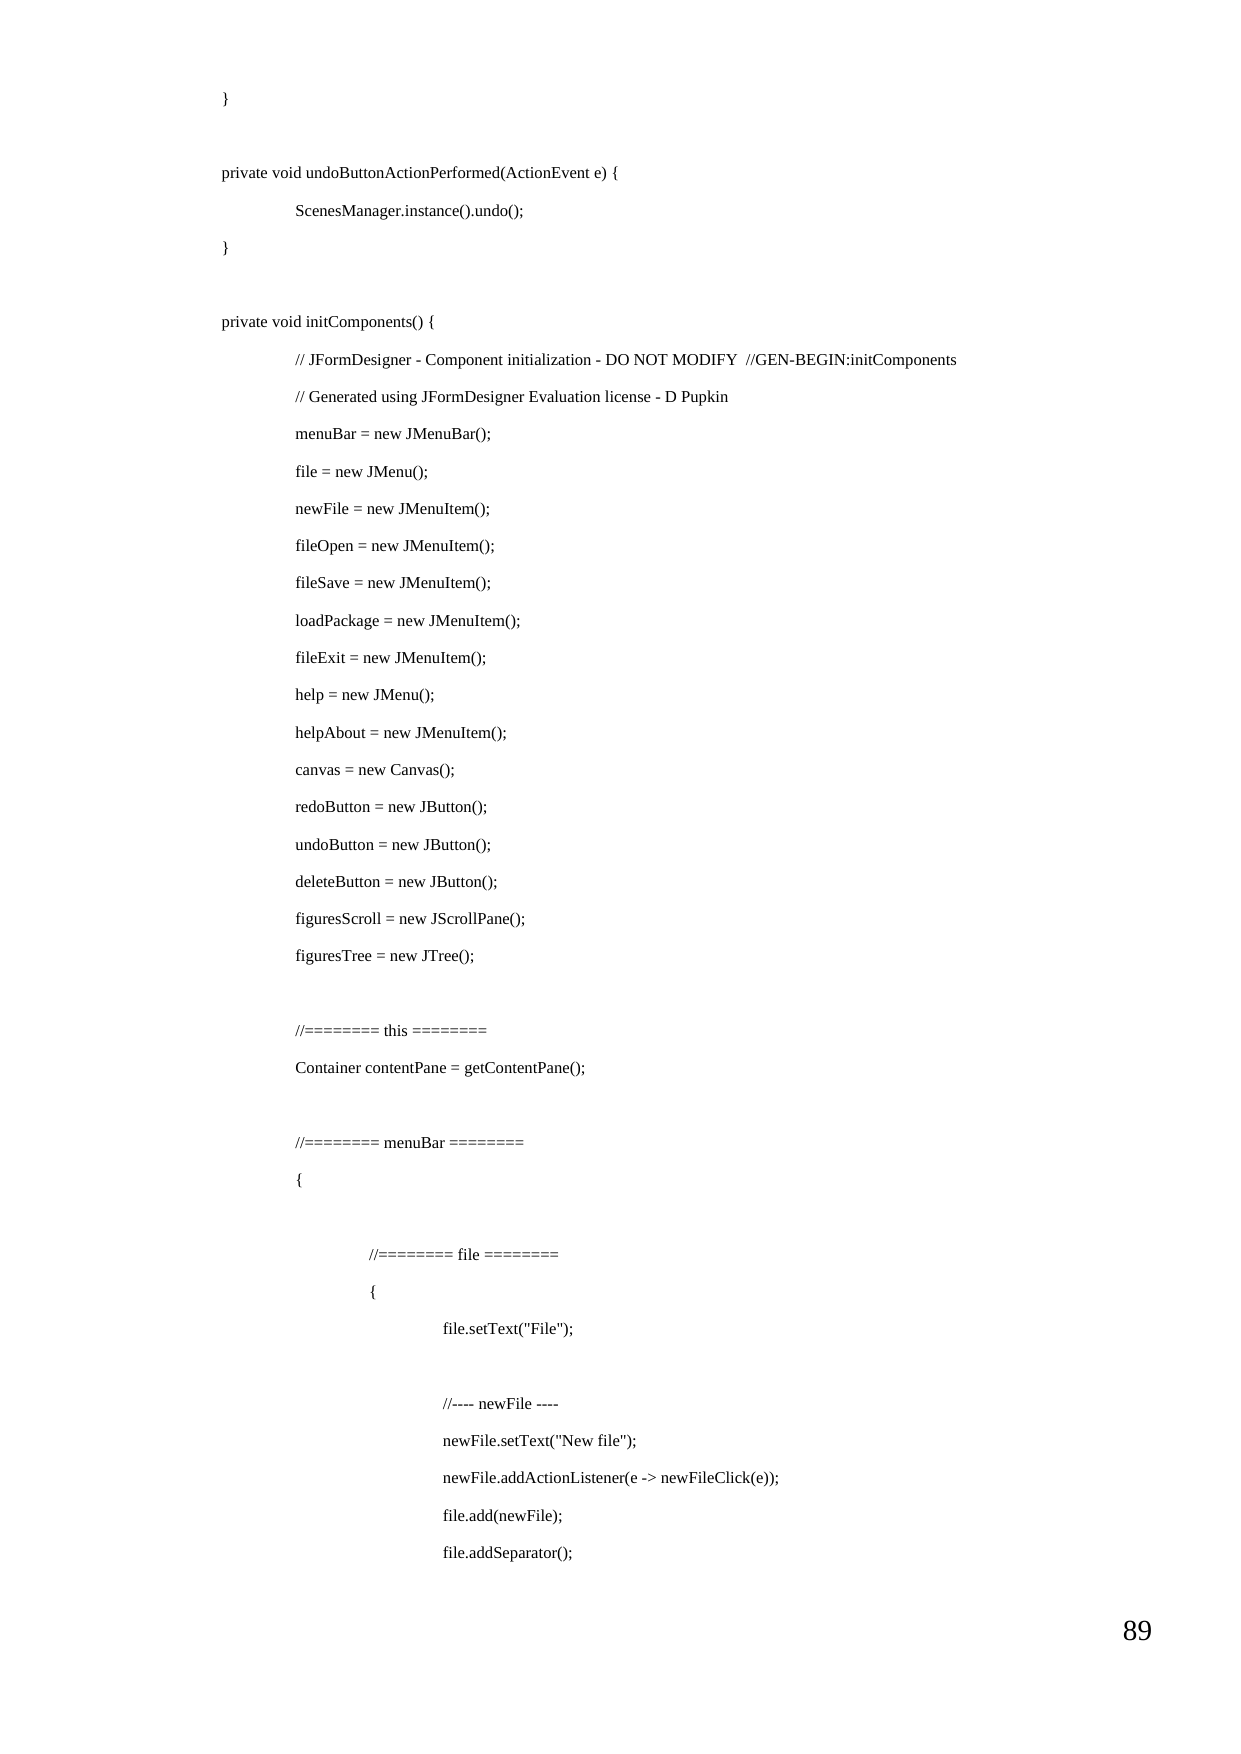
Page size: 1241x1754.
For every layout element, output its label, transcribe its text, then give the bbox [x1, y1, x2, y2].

text help = new JMenu(); [148, 685, 1152, 704]
text // Generated using JFormDesigner Evaluation license - D Pupkin [148, 387, 1152, 406]
text loadPackage = new JMenuItem(); [148, 611, 1152, 630]
text //---- newFile ---- [148, 1394, 1152, 1413]
text ScenesManager.instance().undo(); [148, 200, 1152, 219]
text } [148, 88, 1152, 108]
text // JFormDesigner - Component initialization - DO NOT MODIFY //GEN-BEGIN:initComponents [148, 349, 1152, 369]
text undoButton = new JButton(); [148, 834, 1152, 853]
text helpAbout = new JMenuItem(); [148, 722, 1152, 742]
text //======== file ======== [148, 1244, 1152, 1264]
text file.add(newFile); [148, 1506, 1152, 1525]
text newFile = new JMenuItem(); [148, 499, 1152, 518]
text file = new JMenu(); [148, 461, 1152, 481]
text canvas = new Canvas(); [148, 760, 1152, 779]
text private void initComponents() { [148, 312, 1152, 331]
text file.addSeparator(); [148, 1543, 1152, 1562]
text //======== menuBar ======== [148, 1133, 1152, 1152]
text file.setText("File"); [148, 1319, 1152, 1338]
text figuresScroll = new JScrollPane(); [148, 909, 1152, 928]
text private void undoButtonActionPerformed(ActionEvent e) { [148, 163, 1152, 182]
text { [148, 1170, 1152, 1189]
text redoButton = new JButton(); [148, 797, 1152, 816]
text menuBar = new JMenuBar(); [148, 424, 1152, 443]
text Container contentPane = getContentPane(); [148, 1058, 1152, 1077]
text figuresTree = new JTree(); [148, 946, 1152, 965]
text fileOpen = new JMenuItem(); [148, 536, 1152, 555]
text } [148, 238, 1152, 257]
text { [148, 1282, 1152, 1301]
text //======== this ======== [148, 1021, 1152, 1040]
text fileExit = new JMenuItem(); [148, 648, 1152, 667]
text deleteButton = new JButton(); [148, 872, 1152, 891]
text newFile.setText("New file"); [148, 1431, 1152, 1450]
text newFile.addActionListener(e -> newFileClick(e)); [148, 1468, 1152, 1487]
text fileSave = new JMenuItem(); [148, 573, 1152, 592]
